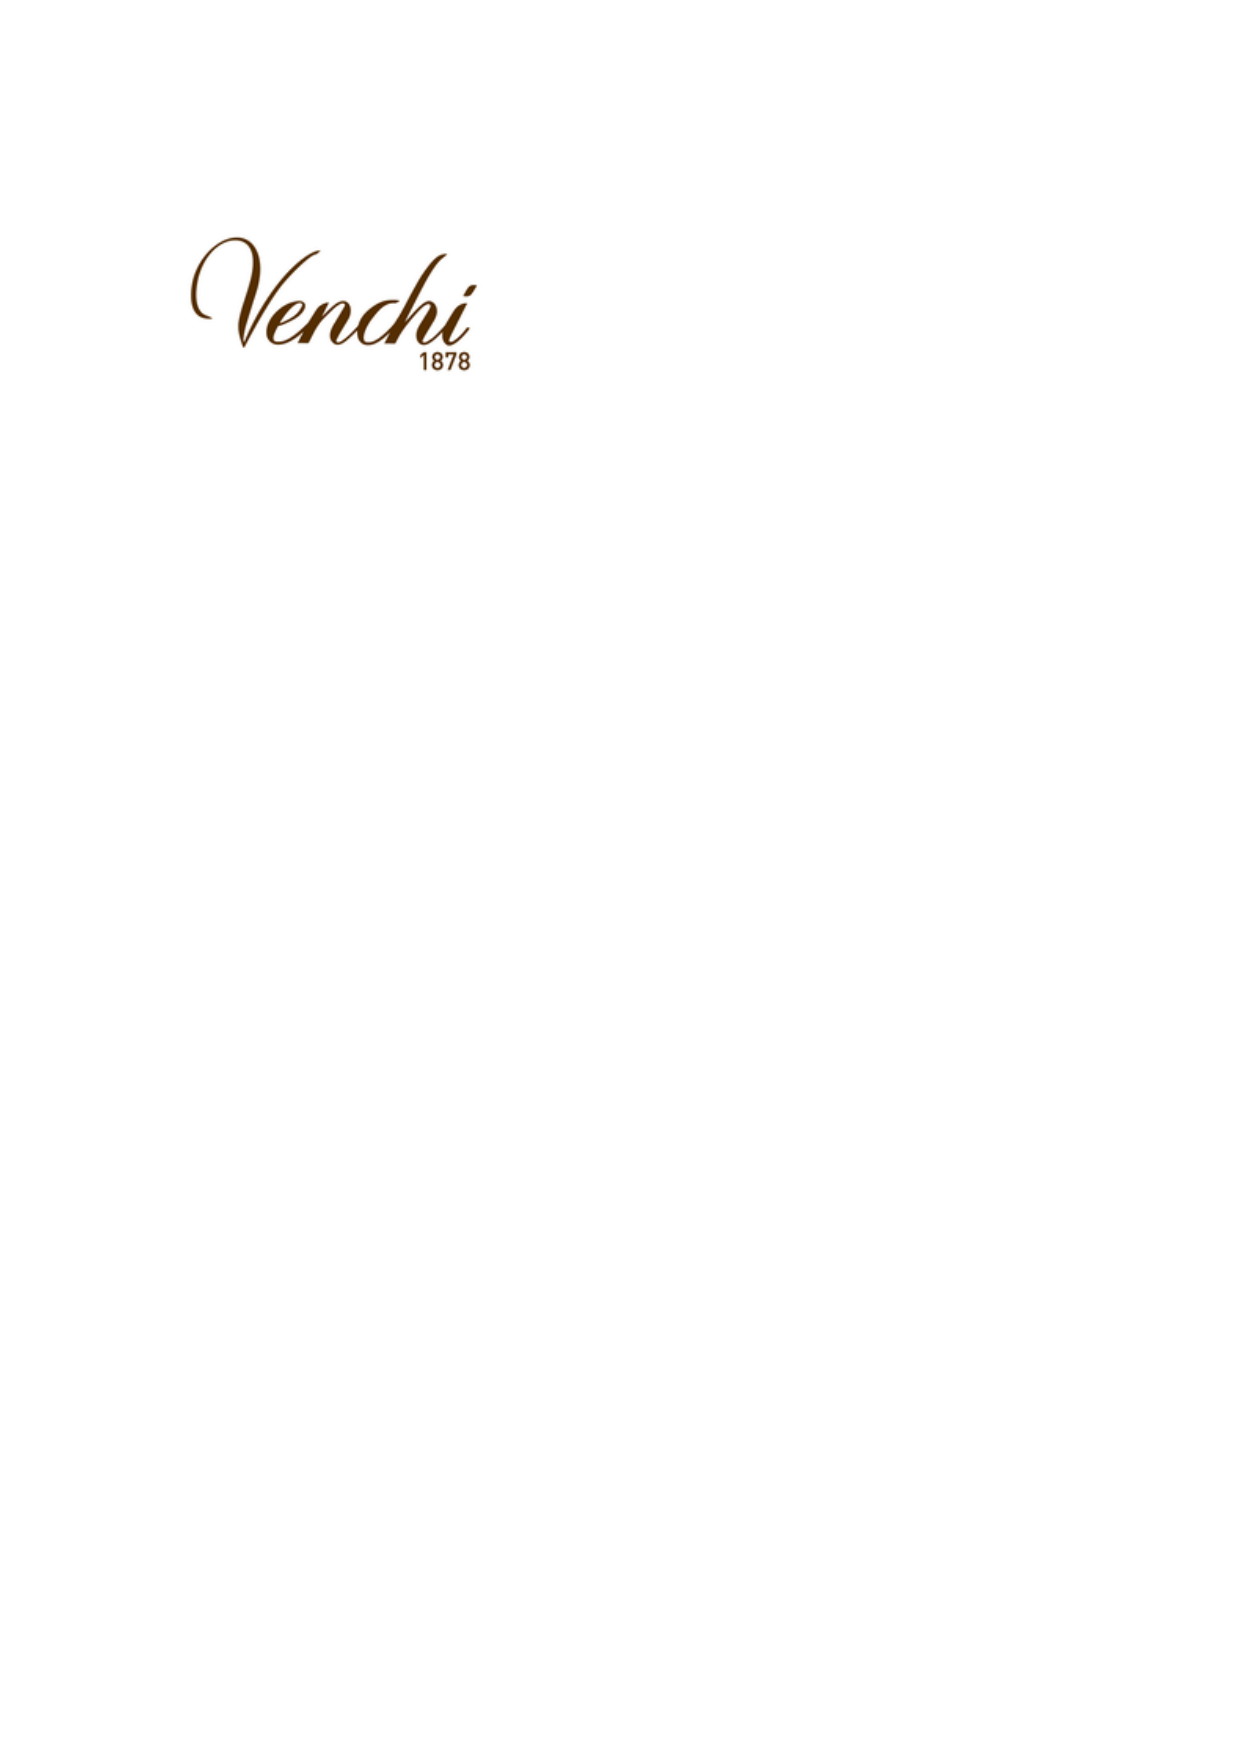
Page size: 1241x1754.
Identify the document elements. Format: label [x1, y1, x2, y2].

picture [177, 147, 490, 461]
